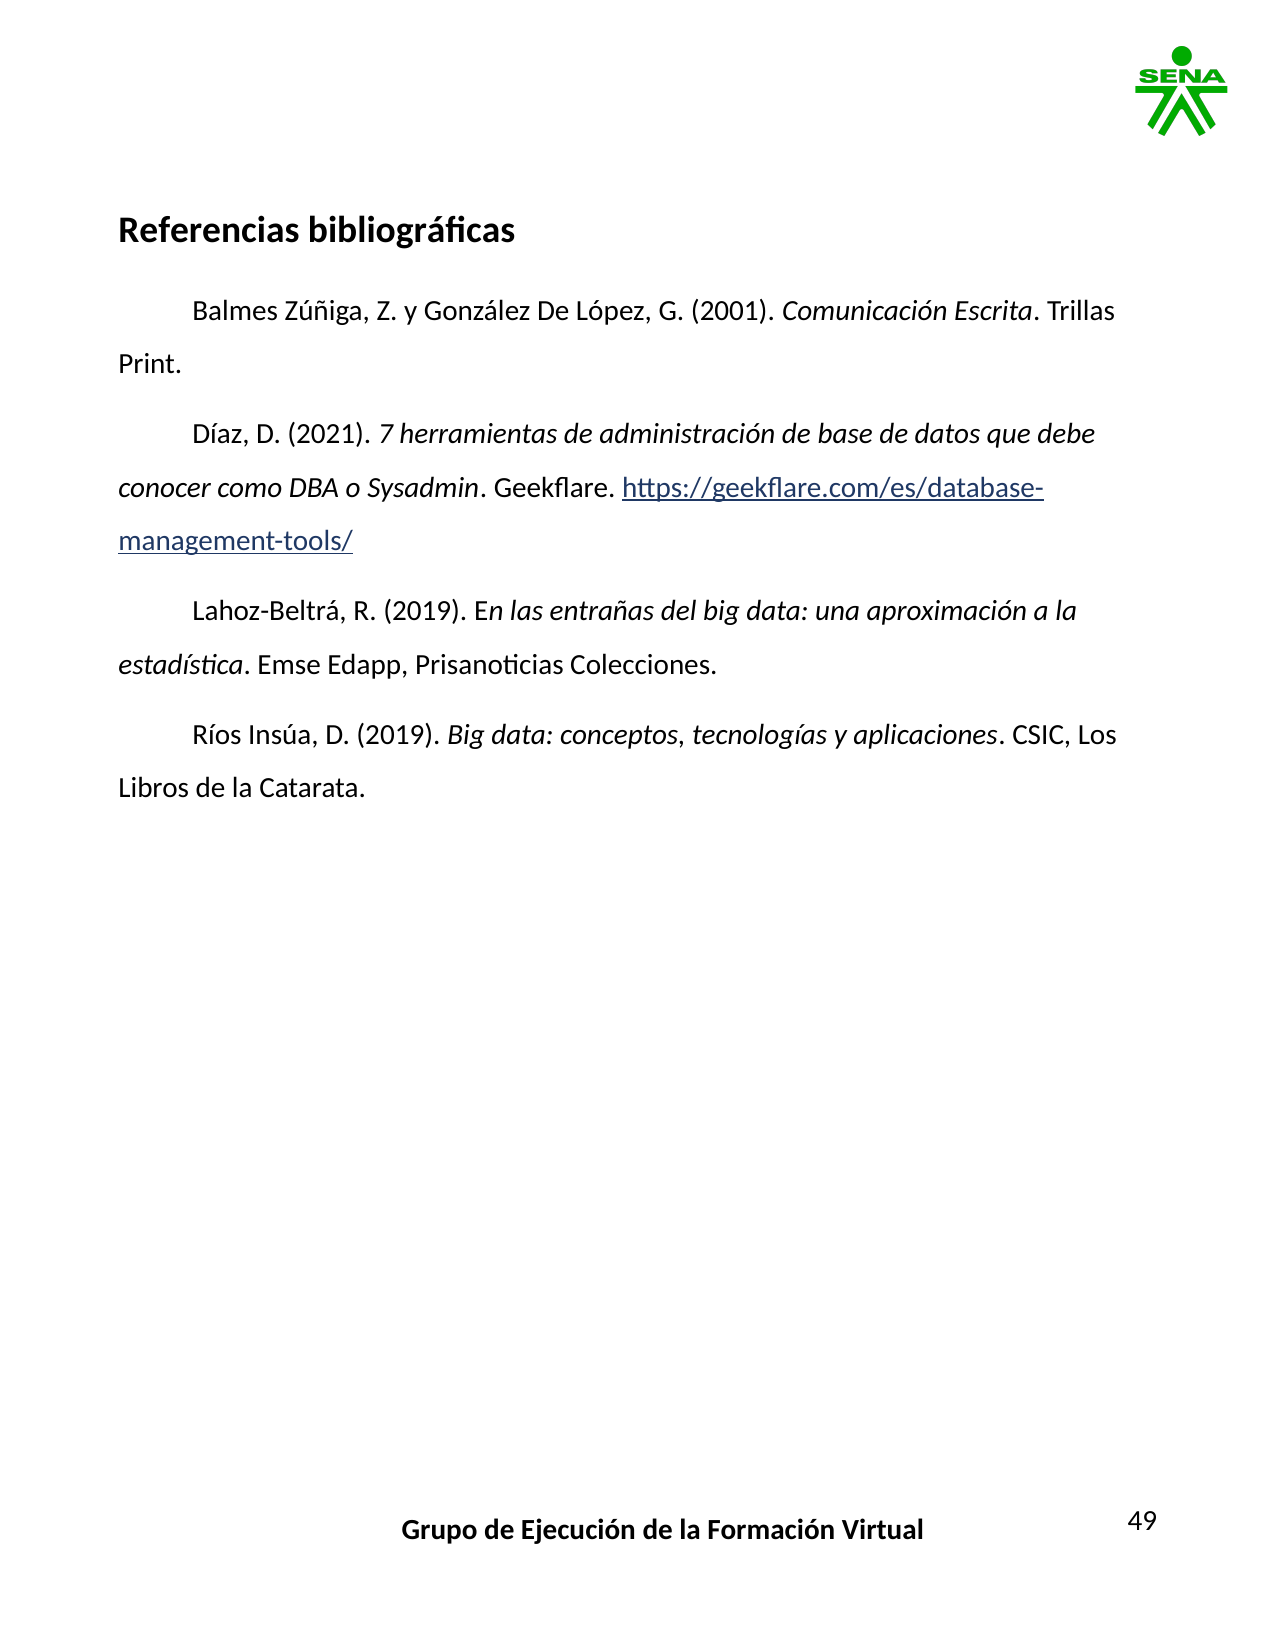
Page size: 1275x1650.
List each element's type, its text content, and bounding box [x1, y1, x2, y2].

text Balmes Zúñiga, Z. y González De López, G. (2001). Comunicación Escrita. Trillas Print. [118, 292, 1157, 381]
text Díaz, D. (2021). 7 herramientas de administración de base de datos que debe conocer como DBA o Sysadmin. Geekflare. https://geekflare.com/es/database-management-tools/ [118, 415, 1157, 558]
text Ríos Insúa, D. (2019). Big data: conceptos, tecnologías y aplicaciones. CSIC, Los Libros de la Catarata. [118, 716, 1157, 805]
text Referencias bibliográficas [118, 206, 1157, 252]
text Lahoz-Beltrá, R. (2019). En las entrañas del big data: una aproximación a la estadística. Emse Edapp, Prisanoticias Colecciones. [118, 592, 1157, 681]
picture [1135, 46, 1228, 136]
